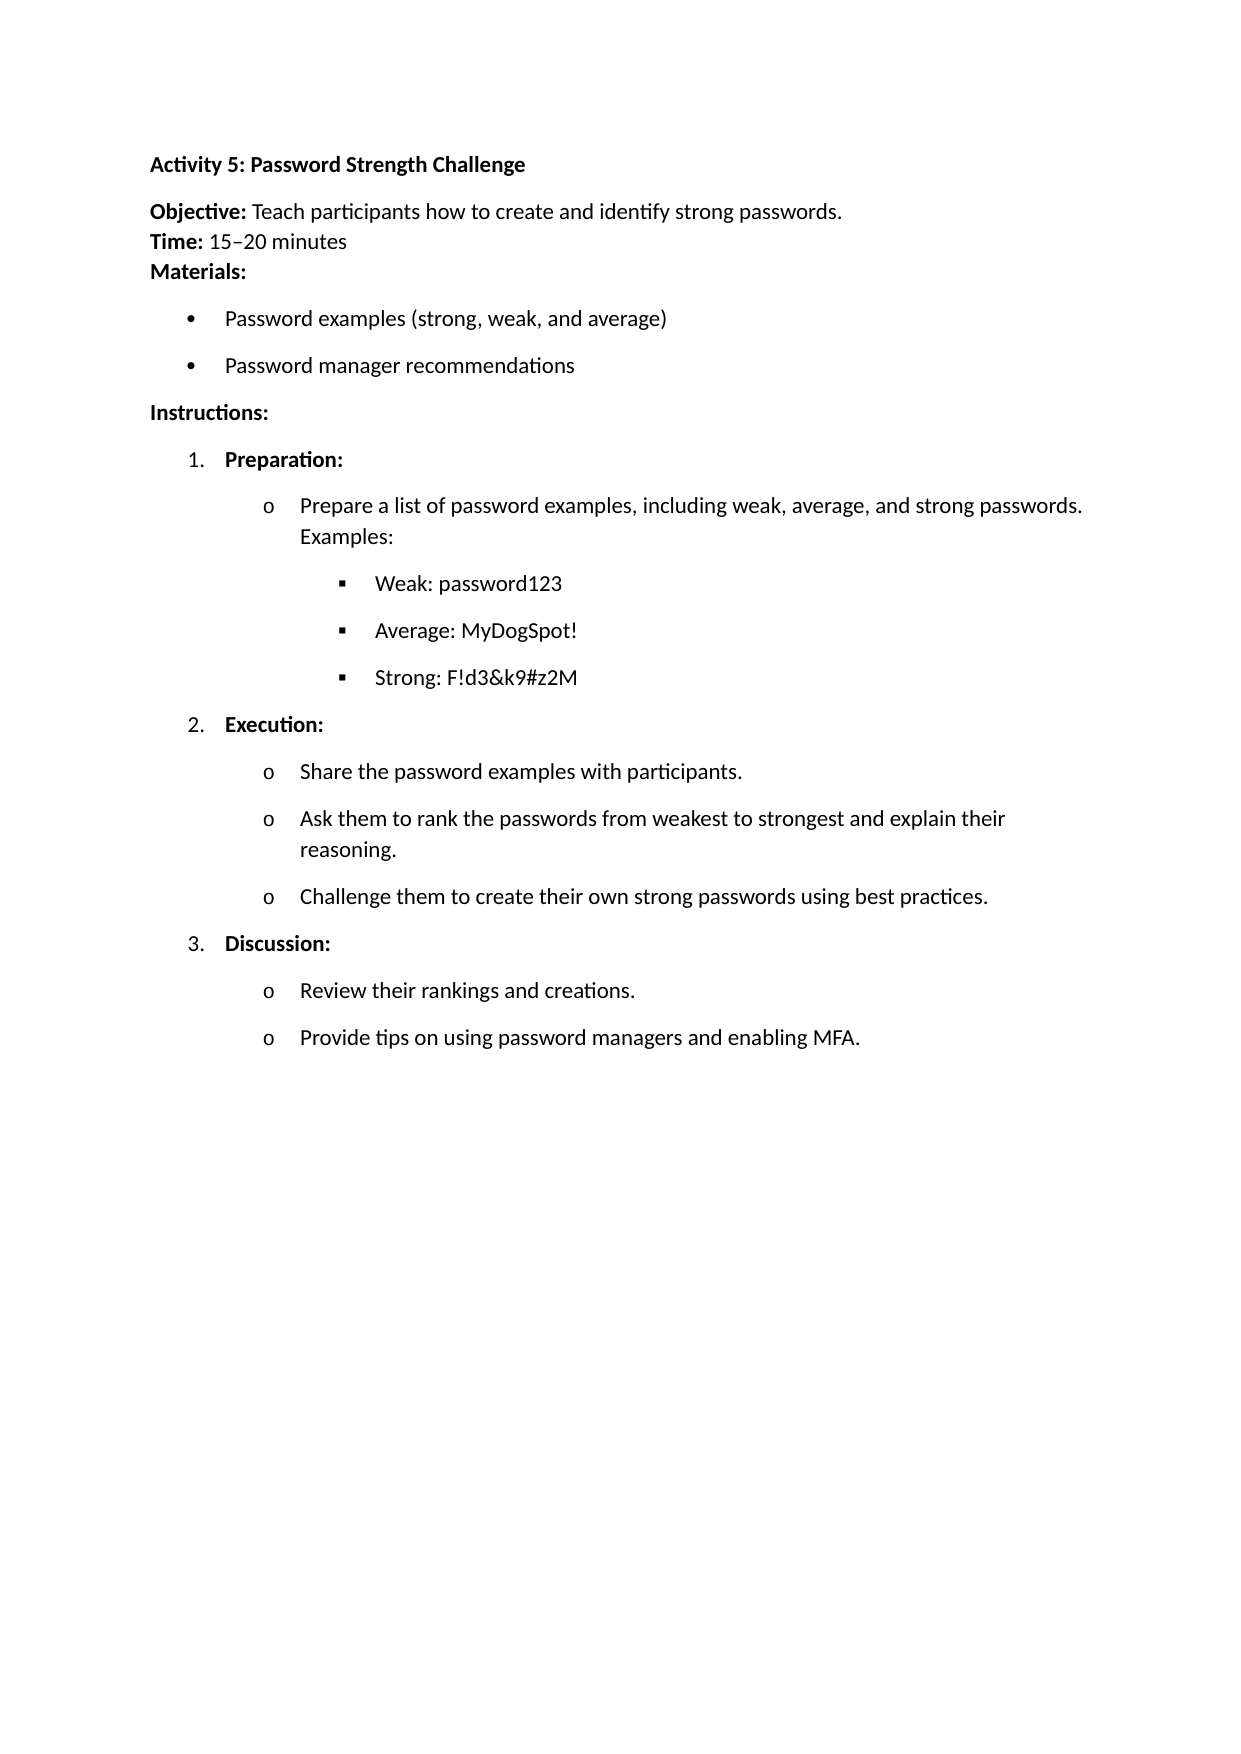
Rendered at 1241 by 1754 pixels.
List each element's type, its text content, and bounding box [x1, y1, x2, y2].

list Execution: [187, 710, 1090, 738]
list Weak: password123 [337, 569, 1090, 597]
text Instructions: [150, 398, 1090, 426]
list Preparation: [187, 445, 1090, 473]
list Prepare a list of password examples, including weak, average, and strong passwords. Examples: [262, 492, 1090, 550]
list Share the password examples with participants. [262, 757, 1090, 785]
list Provide tips on using password managers and enabling MFA. [262, 1023, 1090, 1052]
text Activity 5: Password Strength Challenge [150, 150, 1090, 178]
list Average: MyDogSpot! [337, 616, 1090, 644]
list Review their rankings and creations. [262, 976, 1090, 1004]
text Objective: Teach participants how to create and identify strong passwords. Time: 15–20 minutes Materials: [150, 197, 1090, 285]
list Ask them to rank the passwords from weakest to strongest and explain their reasoning. [262, 804, 1090, 863]
list Password manager recommendations [187, 351, 1090, 379]
list Challenge them to create their own strong passwords using best practices. [262, 882, 1090, 910]
list Password examples (strong, weak, and average) [187, 304, 1090, 332]
list Discussion: [187, 929, 1090, 957]
list Strong: F!d3&k9#z2M [337, 663, 1090, 691]
